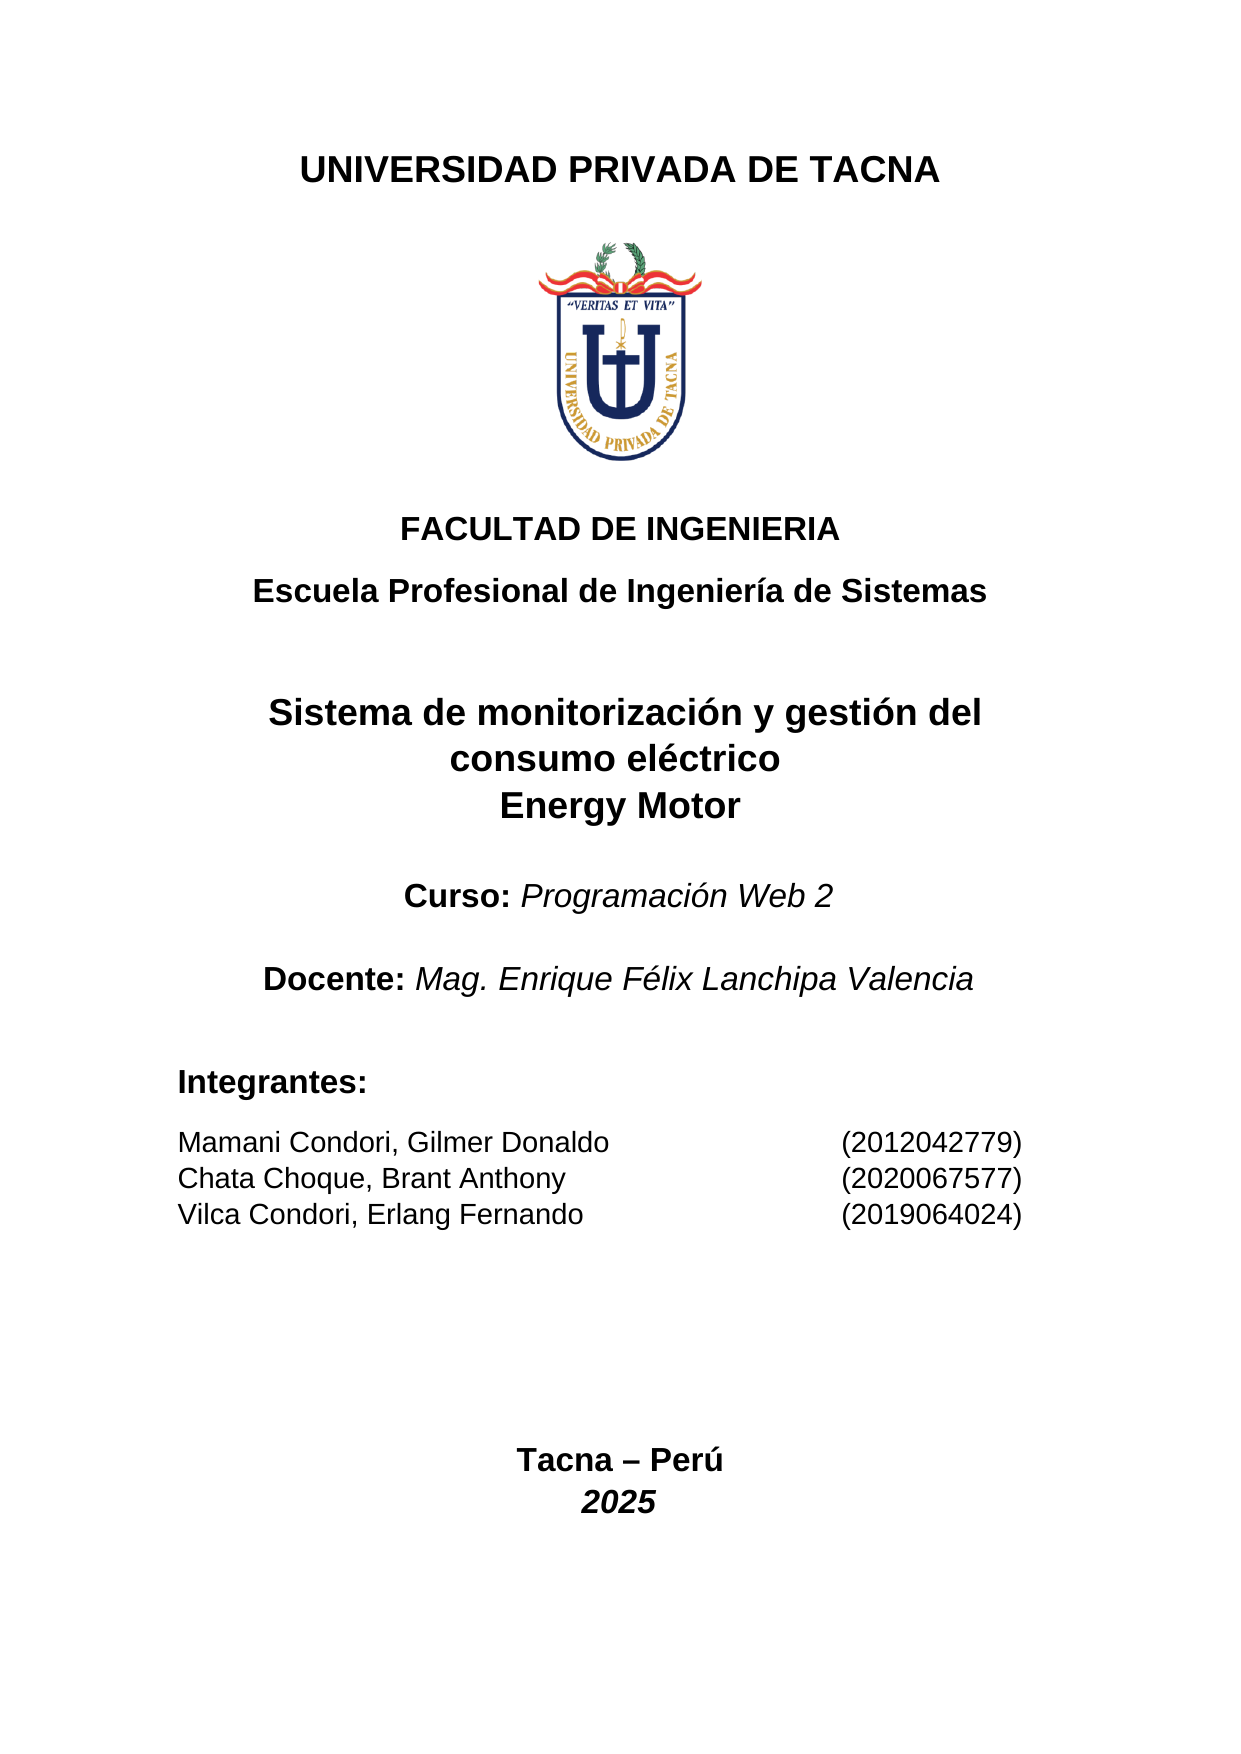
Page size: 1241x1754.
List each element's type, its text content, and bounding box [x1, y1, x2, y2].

text UNIVERSIDAD PRIVADA DE TACNA [177, 148, 1063, 191]
text Escuela Profesional de Ingeniería de Sistemas [177, 571, 1063, 609]
text Tacna – Perú [177, 1440, 1063, 1479]
text 2025 [177, 1482, 1063, 1520]
text Mamani Condori, Gilmer Donaldo (2012042779) Chata Choque, Brant Anthony (2020067577) Vilca Condori, Erlang Fernando (2019064024) [177, 1124, 1063, 1230]
text Docente: Mag. Enrique Félix Lanchipa Valencia [177, 959, 1063, 997]
text Sistema de monitorización y gestión del consumo eléctrico Energy Motor [177, 690, 1063, 826]
picture [538, 240, 702, 461]
text Curso: Programación Web 2 [177, 876, 1063, 915]
text FACULTAD DE INGENIERIA [177, 509, 1063, 547]
text Integrantes: [177, 1062, 1063, 1101]
